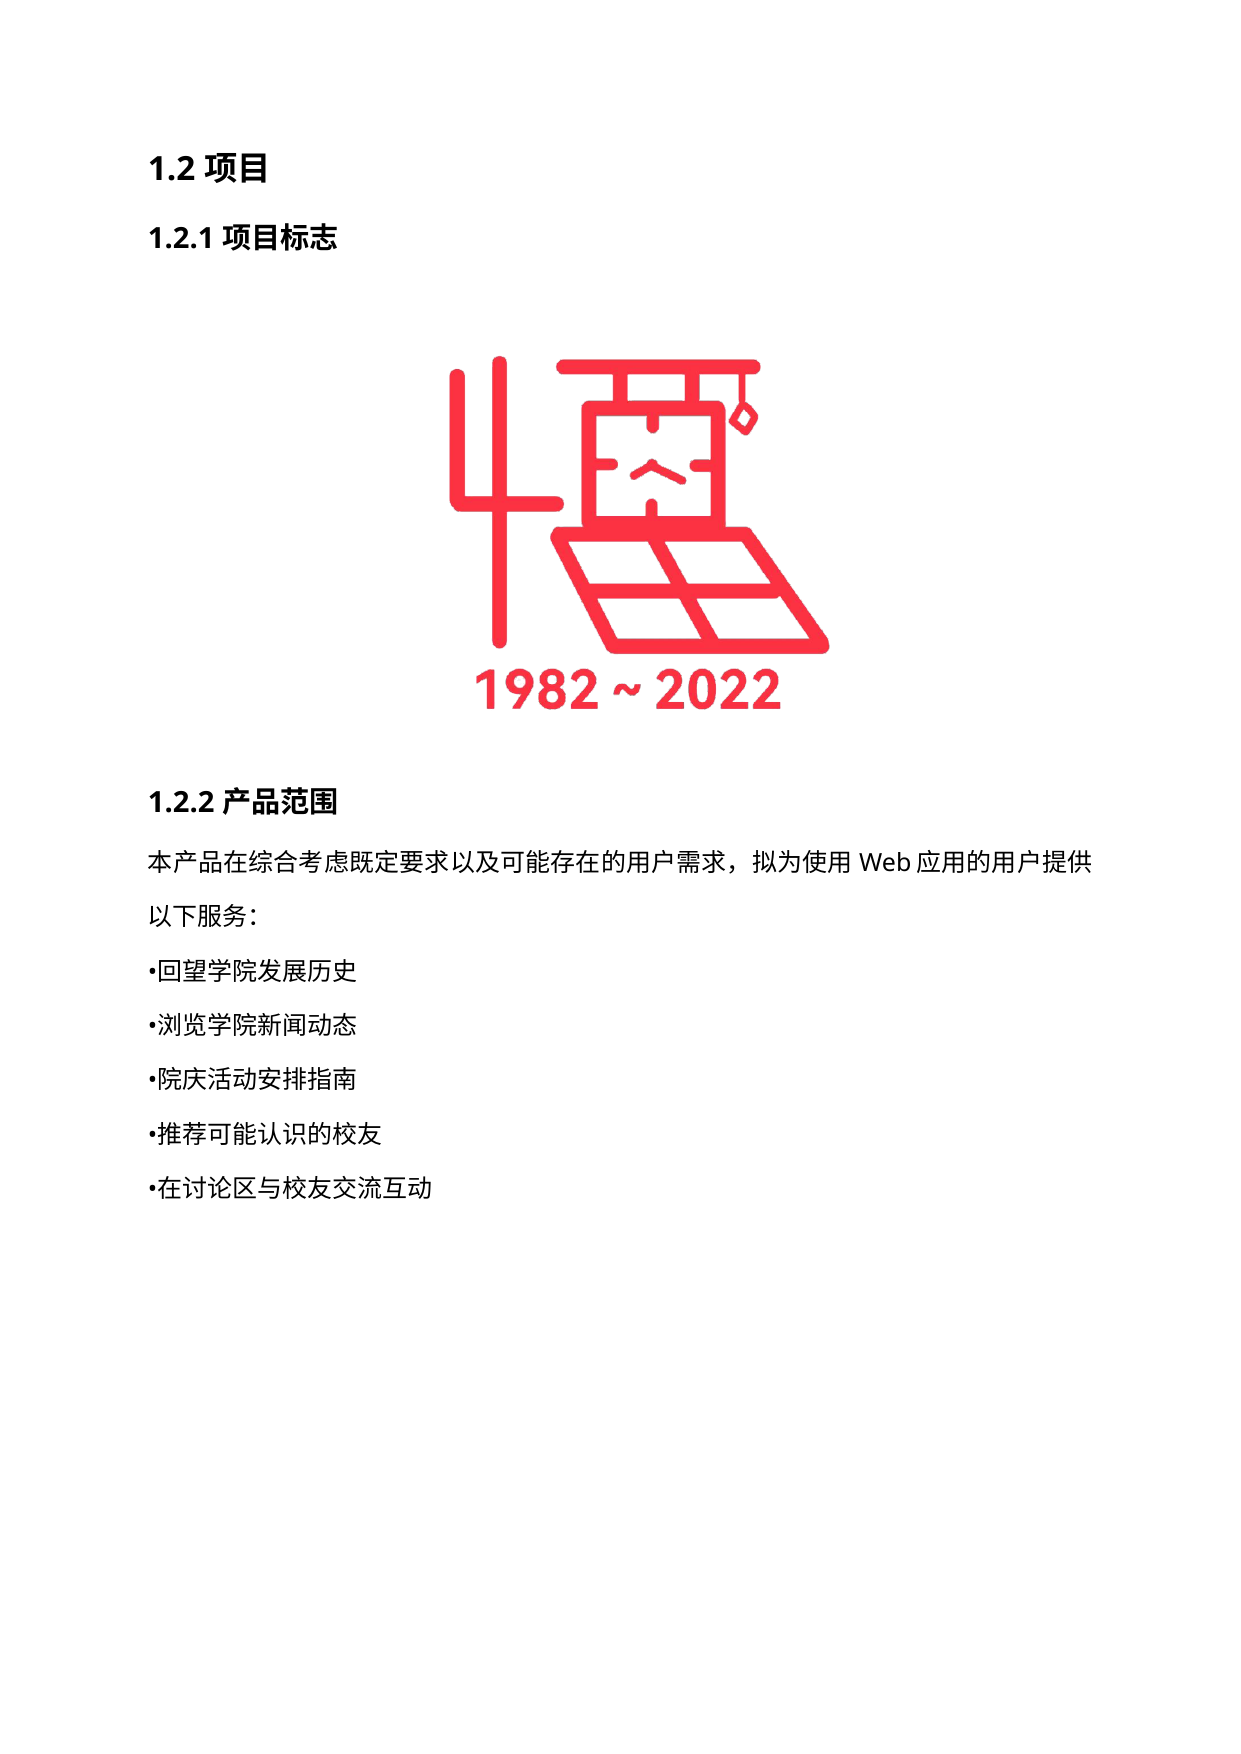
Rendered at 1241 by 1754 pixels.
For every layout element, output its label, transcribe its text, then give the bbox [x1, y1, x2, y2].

list •院庆活动安排指南 [148, 1060, 1093, 1096]
subtitle 1.2 项目 [148, 142, 1093, 190]
list 本产品在综合考虑既定要求以及可能存在的用户需求，拟为使用Web应用的用户提供以下服务： [148, 842, 1093, 933]
list •回望学院发展历史 [148, 951, 1093, 987]
picture [369, 284, 871, 757]
list •浏览学院新闻动态 [148, 1006, 1093, 1042]
subtitle 1.2.1 项目标志 [148, 214, 1093, 257]
list •推荐可能认识的校友 [148, 1114, 1093, 1151]
subtitle 1.2.2 产品范围 [148, 779, 1093, 821]
list •在讨论区与校友交流互动 [148, 1169, 1093, 1205]
